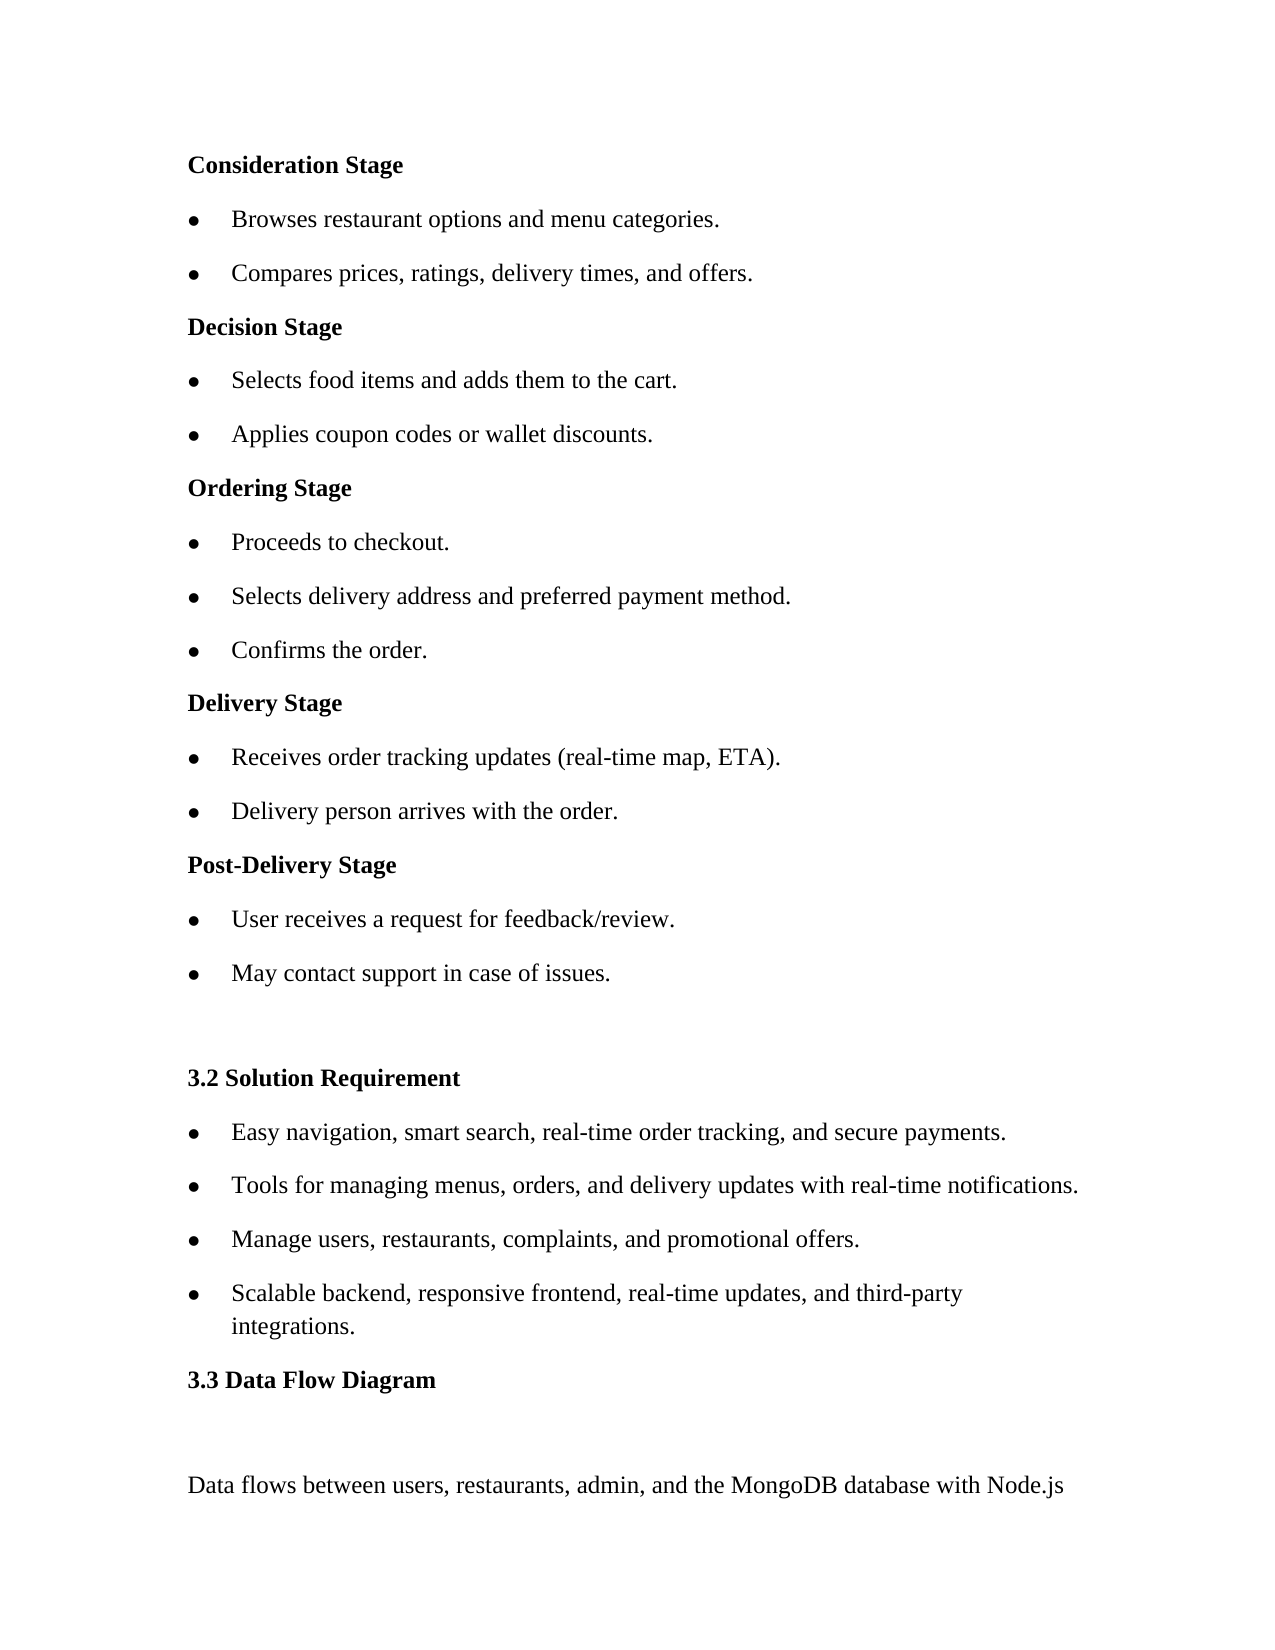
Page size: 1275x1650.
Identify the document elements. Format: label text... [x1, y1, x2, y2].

list User receives a request for feedback/review. [187, 904, 1087, 933]
text Data flows between users, restaurants, admin, and the MongoDB database with Node.js [187, 1470, 1087, 1499]
list Selects delivery address and preferred payment method. [187, 581, 1087, 609]
text Consideration Stage [187, 150, 1087, 179]
list May contact support in case of issues. [187, 958, 1087, 987]
list Easy navigation, smart search, real-time order tracking, and secure payments. [187, 1117, 1087, 1145]
list Compares prices, ratings, delivery times, and offers. [187, 258, 1087, 286]
list Selects food items and adds them to the cart. [187, 365, 1087, 394]
list Delivery person arrives with the order. [187, 796, 1087, 825]
list Applies coupon codes or wallet discounts. [187, 419, 1087, 448]
list Receives order tracking updates (real-time map, ETA). [187, 742, 1087, 771]
list Scalable backend, responsive frontend, real-time updates, and third-party integrations. [187, 1278, 1087, 1340]
text Ordering Stage [187, 473, 1087, 502]
text Delivery Stage [187, 688, 1087, 717]
text 3.3 Data Flow Diagram [187, 1365, 1087, 1394]
list Confirms the order. [187, 635, 1087, 663]
text Post-Delivery Stage [187, 850, 1087, 879]
text Decision Stage [187, 312, 1087, 340]
list Browses restaurant options and menu categories. [187, 204, 1087, 233]
list Tools for managing menus, orders, and delivery updates with real-time notifications. [187, 1170, 1087, 1199]
list Proceeds to checkout. [187, 527, 1087, 556]
text 3.2 Solution Requirement [187, 1063, 1087, 1091]
list Manage users, restaurants, complaints, and promotional offers. [187, 1224, 1087, 1253]
